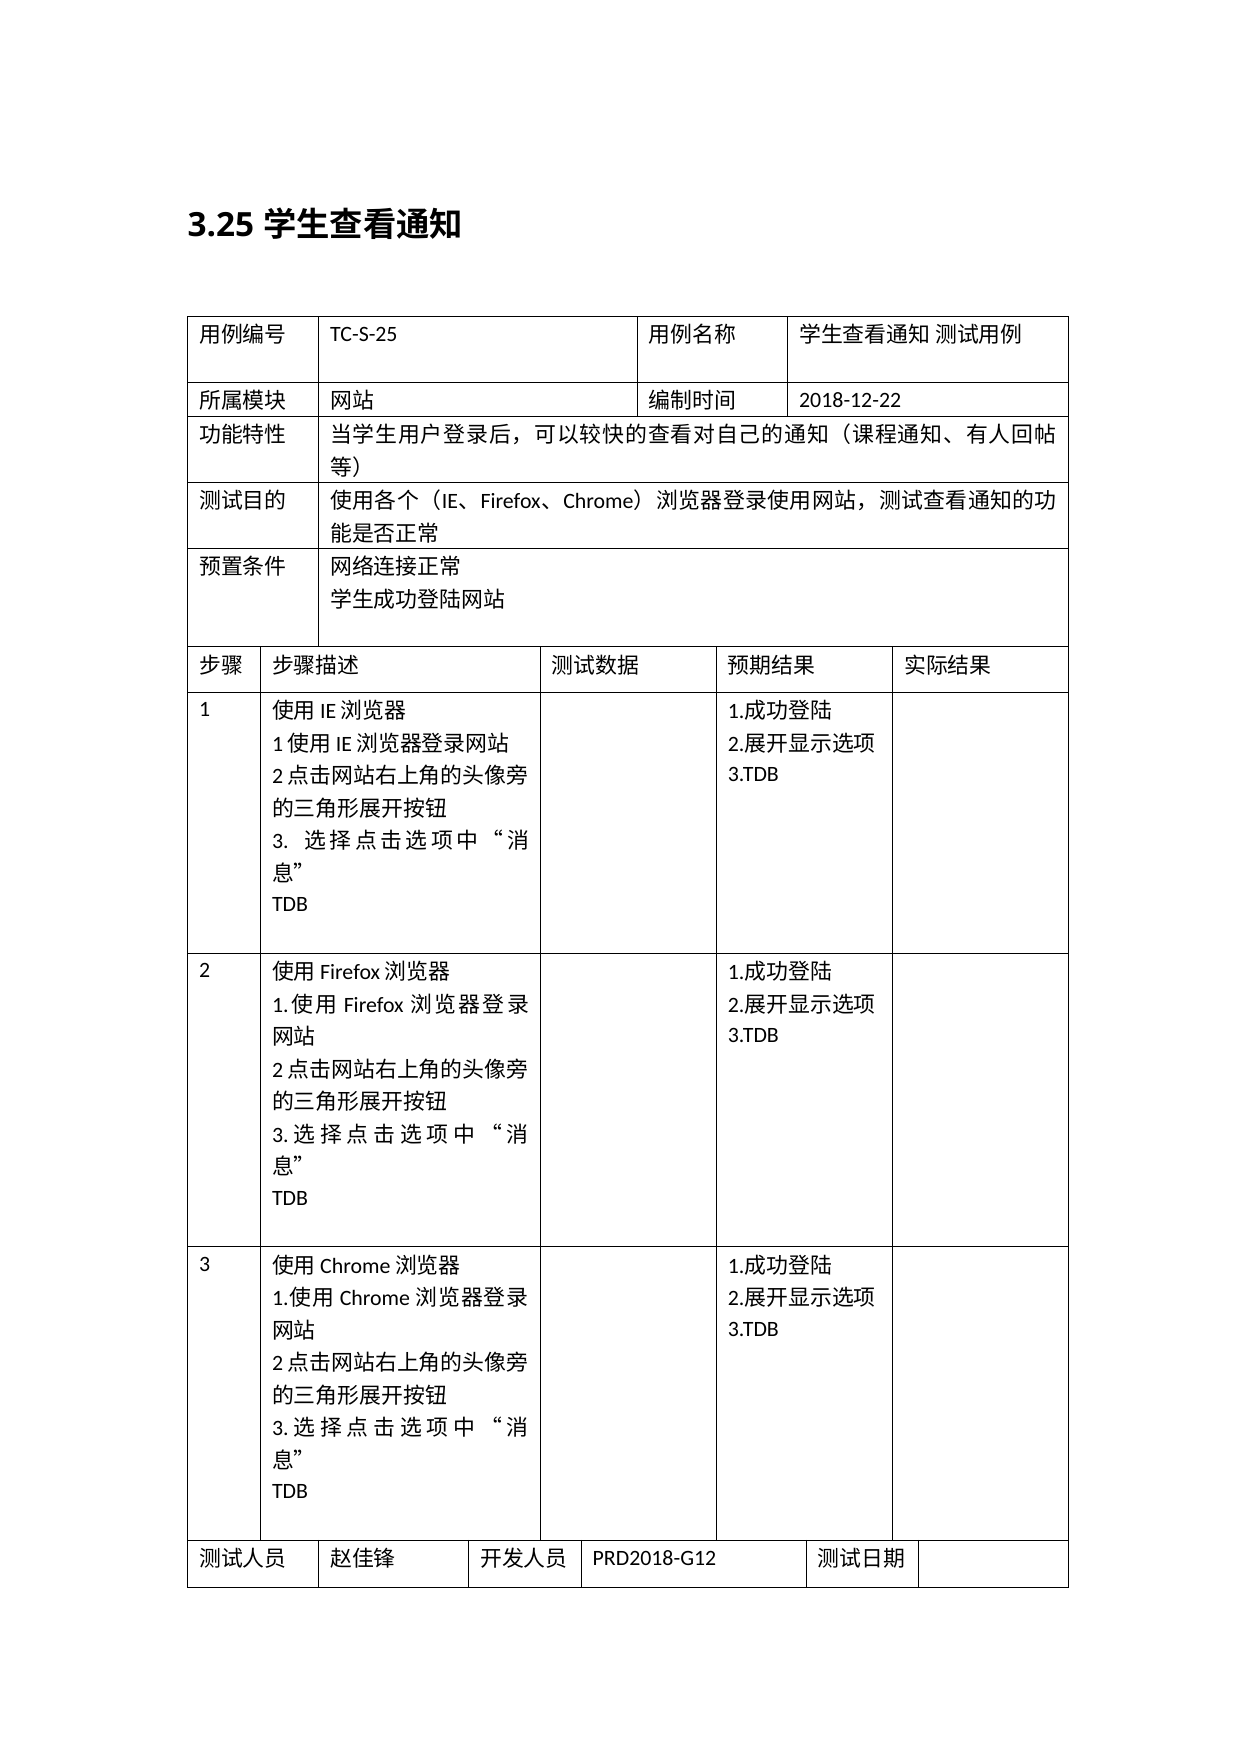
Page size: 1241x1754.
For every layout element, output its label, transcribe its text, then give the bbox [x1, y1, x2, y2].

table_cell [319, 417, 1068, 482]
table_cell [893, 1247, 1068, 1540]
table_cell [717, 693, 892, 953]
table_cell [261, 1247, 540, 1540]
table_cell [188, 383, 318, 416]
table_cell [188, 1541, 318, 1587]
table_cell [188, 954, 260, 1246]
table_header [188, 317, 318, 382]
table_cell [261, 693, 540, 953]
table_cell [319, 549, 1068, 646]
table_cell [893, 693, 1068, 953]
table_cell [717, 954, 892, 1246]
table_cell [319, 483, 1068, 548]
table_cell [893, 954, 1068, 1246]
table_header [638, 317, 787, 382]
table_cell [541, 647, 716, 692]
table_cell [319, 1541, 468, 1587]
subtitle 学生查看通知 [187, 189, 1053, 254]
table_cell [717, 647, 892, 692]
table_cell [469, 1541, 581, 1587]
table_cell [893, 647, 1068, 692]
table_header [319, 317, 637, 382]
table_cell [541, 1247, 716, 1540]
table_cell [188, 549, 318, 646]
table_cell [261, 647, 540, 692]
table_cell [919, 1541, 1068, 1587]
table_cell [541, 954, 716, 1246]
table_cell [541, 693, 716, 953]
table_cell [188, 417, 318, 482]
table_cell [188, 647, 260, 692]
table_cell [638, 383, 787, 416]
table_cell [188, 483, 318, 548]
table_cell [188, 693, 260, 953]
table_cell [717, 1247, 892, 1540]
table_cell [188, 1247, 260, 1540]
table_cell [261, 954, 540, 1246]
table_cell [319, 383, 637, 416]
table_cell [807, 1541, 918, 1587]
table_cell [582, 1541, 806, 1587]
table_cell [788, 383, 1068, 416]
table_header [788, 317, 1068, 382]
